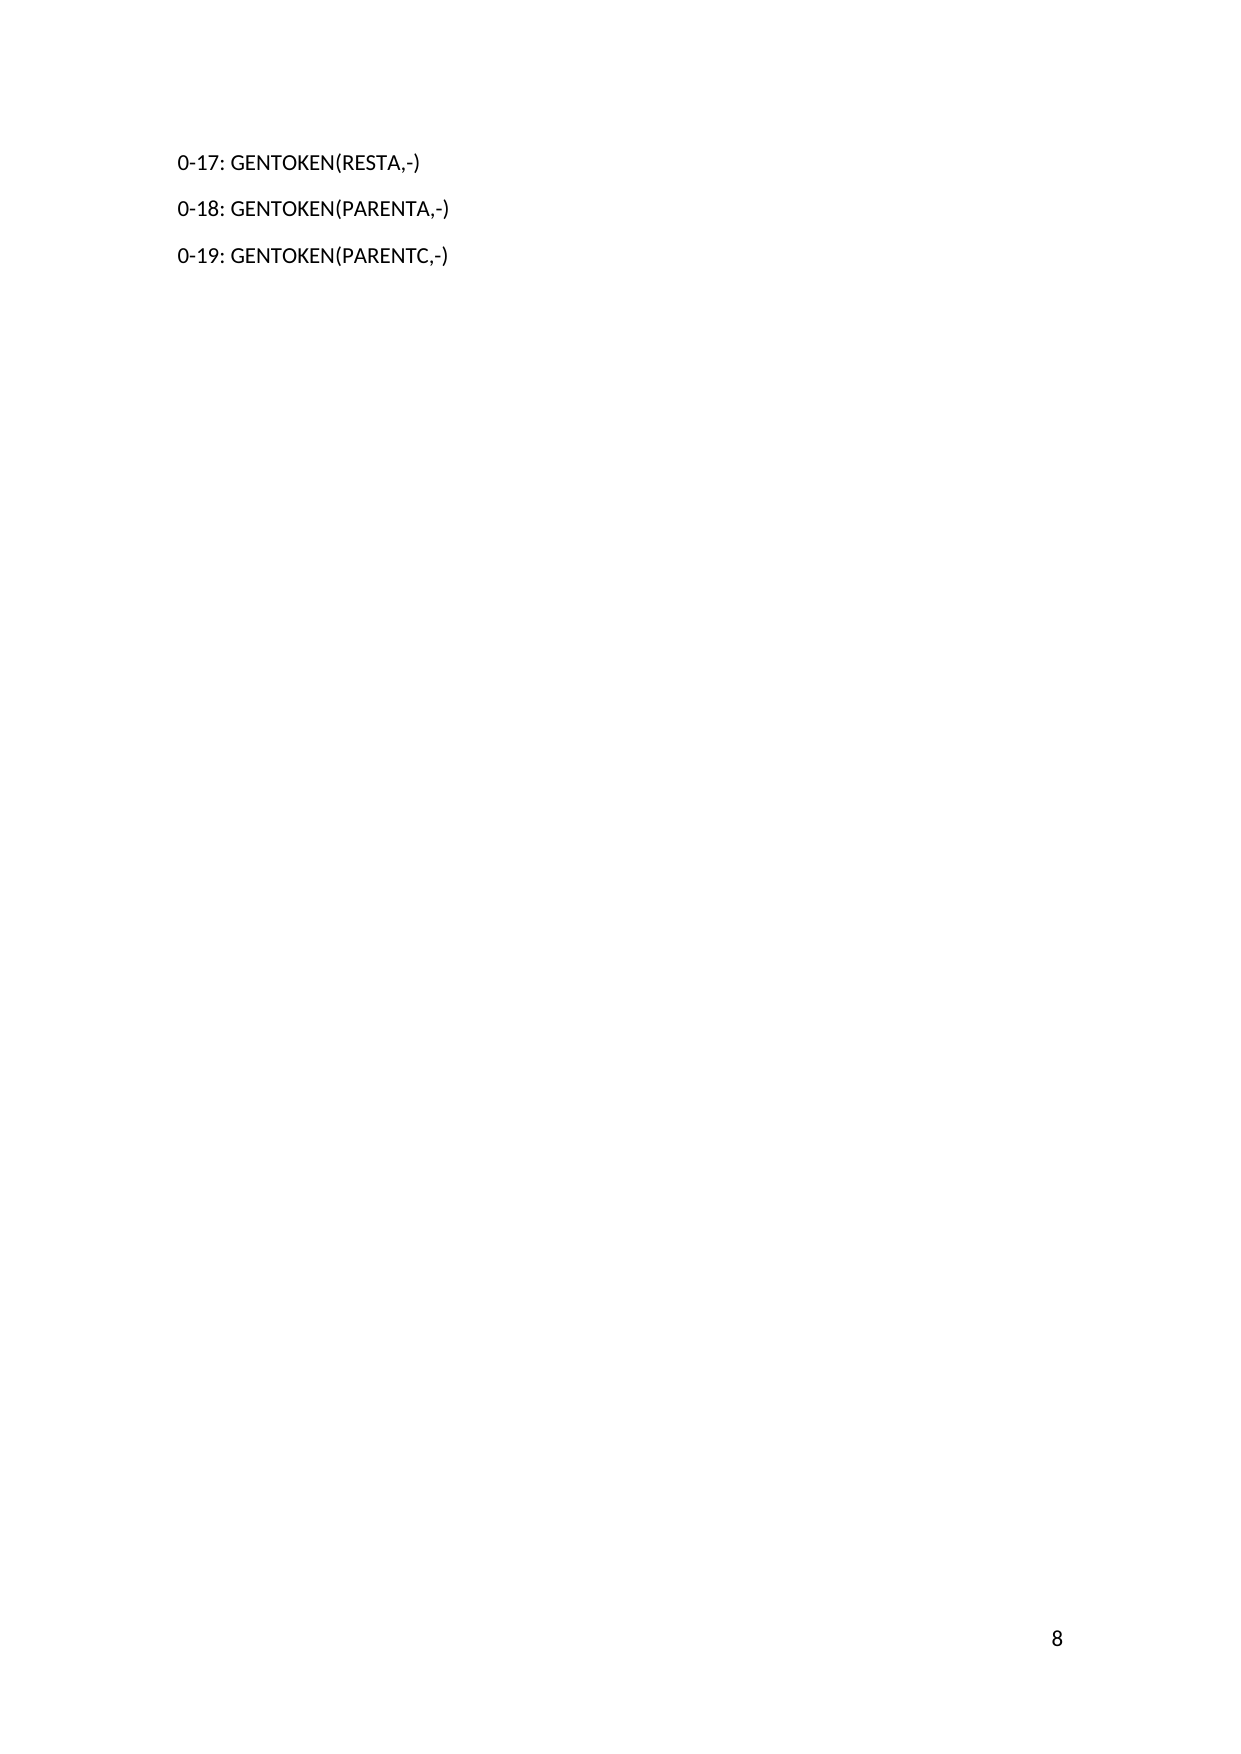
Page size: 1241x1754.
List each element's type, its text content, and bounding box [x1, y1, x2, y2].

text 0-17: GENTOKEN(RESTA,-) [177, 148, 1063, 176]
text 0-19: GENTOKEN(PARENTC,-) [177, 241, 1063, 269]
text 0-18: GENTOKEN(PARENTA,-) [177, 194, 1063, 222]
